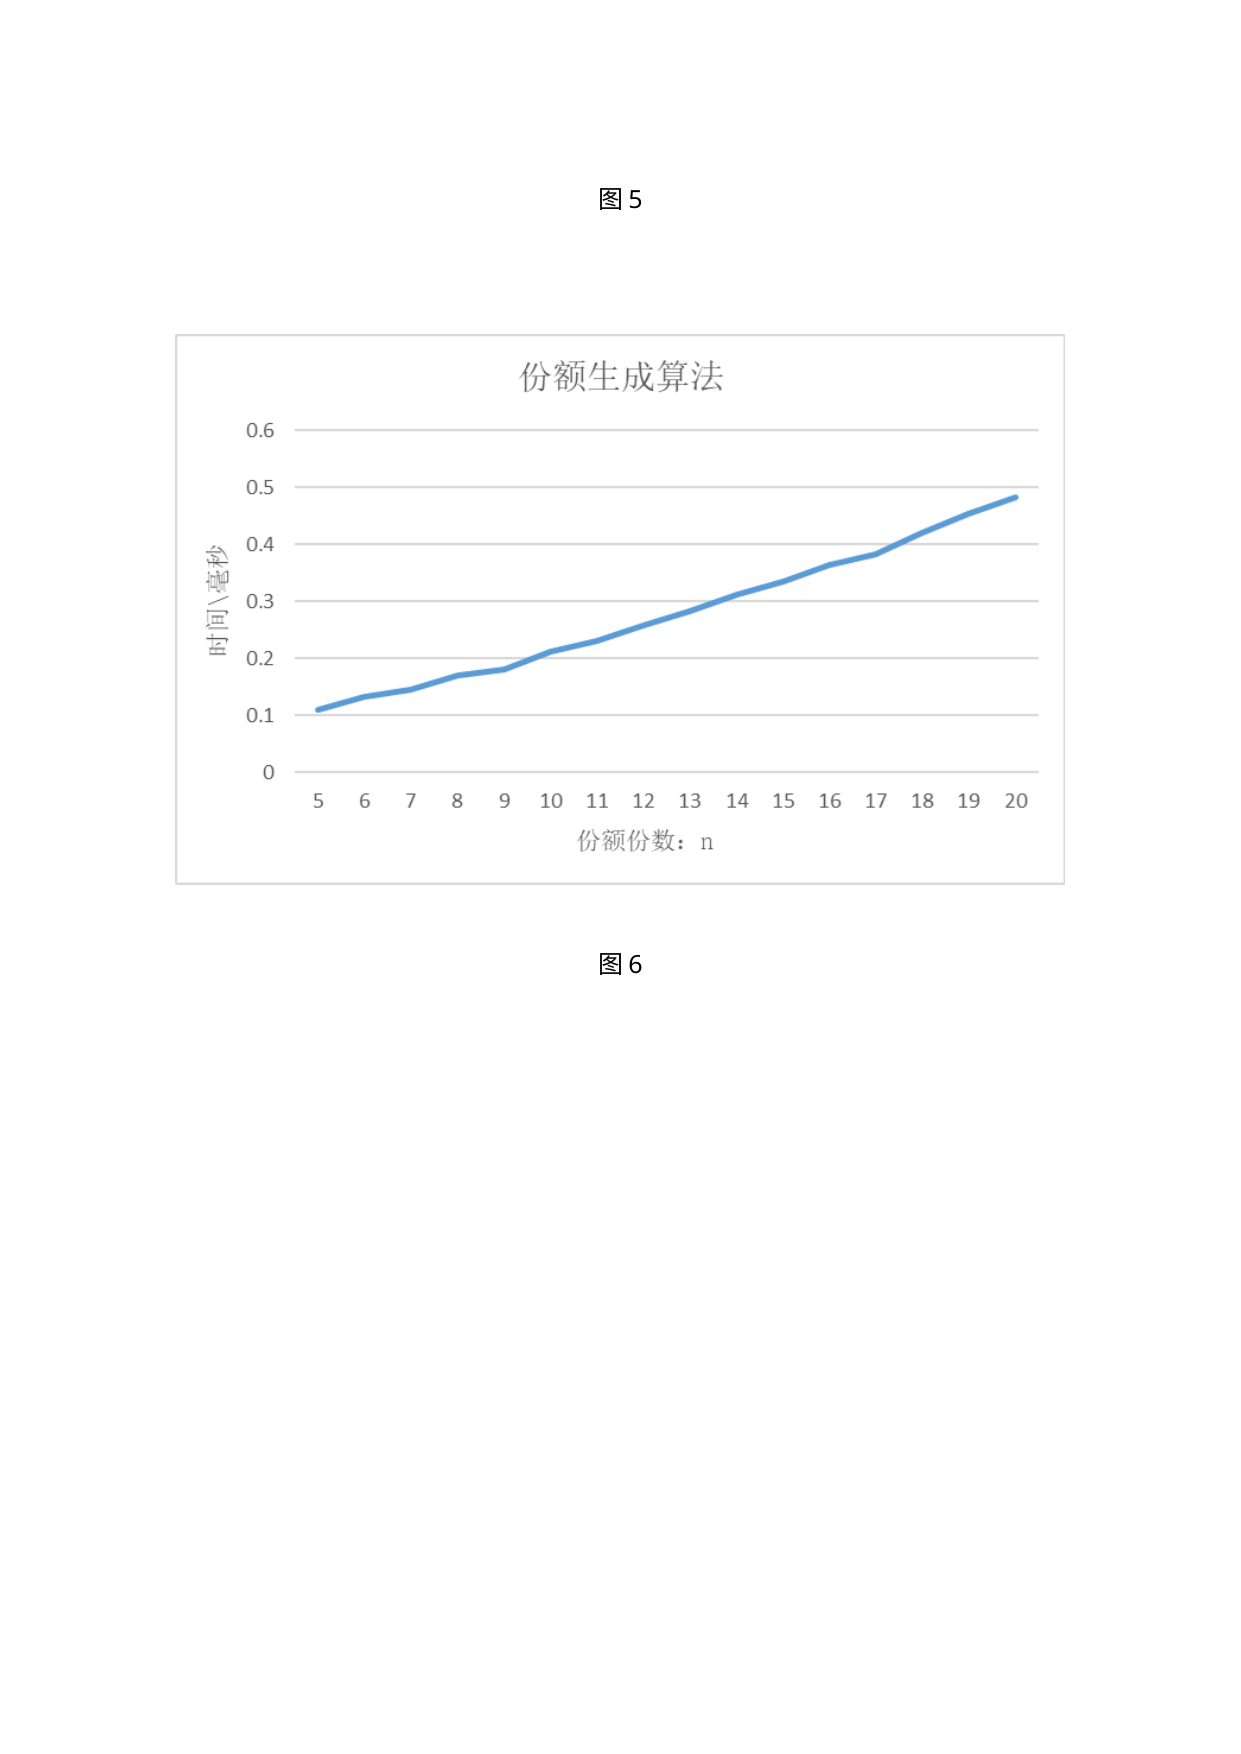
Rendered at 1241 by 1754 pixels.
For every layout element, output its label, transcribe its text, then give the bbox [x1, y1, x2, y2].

text 图6 [112, 929, 1128, 997]
text 图5 [112, 164, 1128, 232]
picture [175, 334, 1065, 885]
